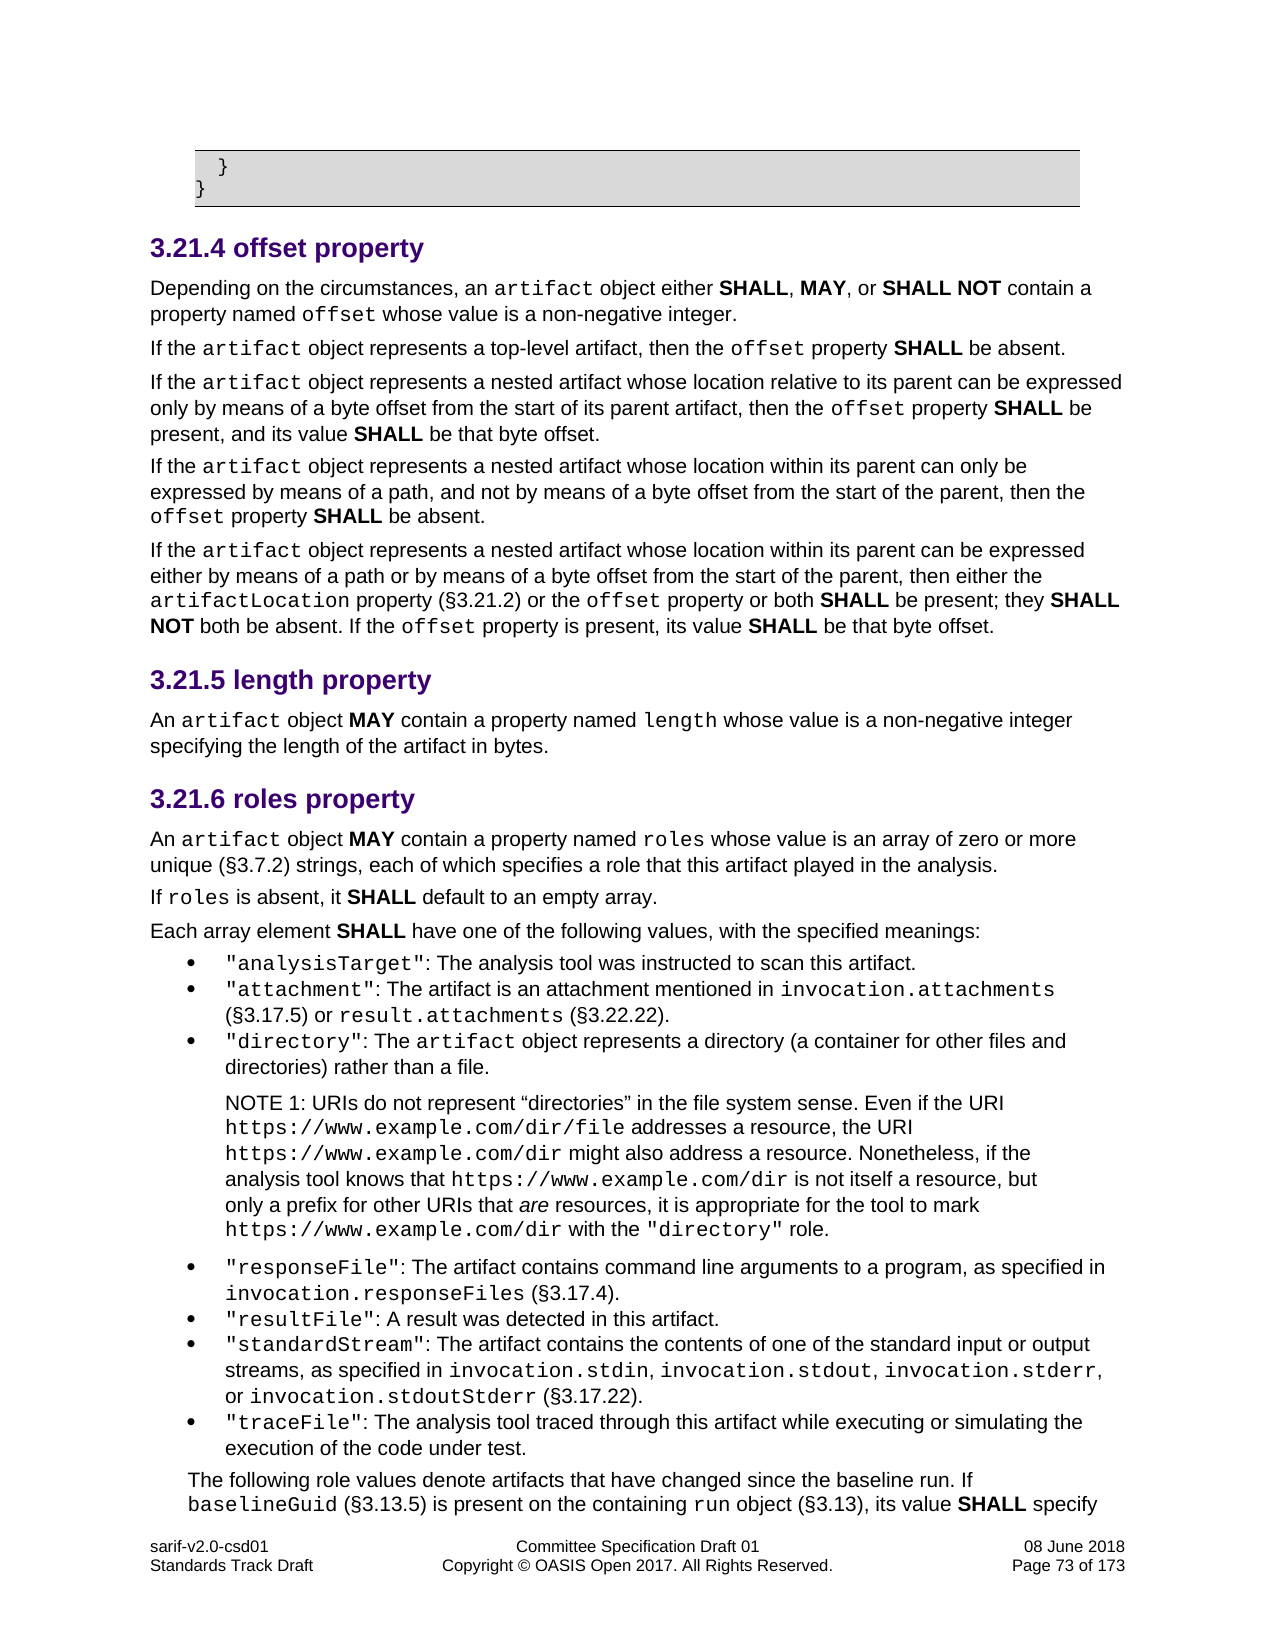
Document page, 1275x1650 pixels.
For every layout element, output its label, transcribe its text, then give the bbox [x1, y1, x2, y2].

text } [195, 151, 1080, 171]
text If the artifact object represents a nested artifact whose location within its parent can be expressed either by means of a path or by means of a byte offset from the start of the parent, then either the artifactLocation property (§3.21.2) or the offset property or both SHALL be present; they SHALL NOT both be absent. If the offset property is present, its value SHALL be that byte offset. [150, 538, 1125, 639]
list "responseFile": The artifact contains command line arguments to a program, as specified in invocation.responseFiles (§3.17.4). [187, 1255, 1125, 1306]
list "traceFile": The analysis tool traced through this artifact while executing or simulating the execution of the code under test. [187, 1410, 1125, 1459]
text If the artifact object represents a top-level artifact, then the offset property SHALL be absent. [150, 336, 1125, 362]
list "attachment": The artifact is an attachment mentioned in invocation.attachments (§3.17.5) or result.attachments (§3.22.22). [187, 977, 1125, 1029]
text Depending on the circumstances, an artifact object either SHALL, MAY, or SHALL NOT contain a property named offset whose value is a non-negative integer. [150, 276, 1125, 327]
list "directory": The artifact object represents a directory (a container for other files and directories) rather than a file. [187, 1029, 1125, 1078]
text If roles is absent, it SHALL default to an empty array. [150, 885, 1125, 911]
subtitle roles property [150, 783, 1125, 814]
text An artifact object MAY contain a property named length whose value is a non-negative integer specifying the length of the artifact in bytes. [150, 708, 1125, 758]
text If the artifact object represents a nested artifact whose location relative to its parent can be expressed only by means of a byte offset from the start of its parent artifact, then the offset property SHALL be present, and its value SHALL be that byte offset. [150, 370, 1125, 446]
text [187, 1468, 1125, 1518]
list "analysisTarget": The analysis tool was instructed to scan this artifact. [187, 951, 1125, 977]
text Each array element SHALL have one of the following values, with the specified meanings: [150, 919, 1125, 943]
text } [195, 171, 1080, 206]
subtitle length property [150, 664, 1125, 696]
list "resultFile": A result was detected in this artifact. [187, 1306, 1125, 1332]
text If the artifact object represents a nested artifact whose location within its parent can only be expressed by means of a path, and not by means of a byte offset from the start of the parent, then the offset property SHALL be absent. [150, 454, 1125, 529]
subtitle offset property [150, 232, 1125, 263]
text An artifact object MAY contain a property named roles whose value is an array of zero or more unique (§3.7.2) strings, each of which specifies a role that this artifact played in the analysis. [150, 827, 1125, 876]
list "standardStream": The artifact contains the contents of one of the standard input or output streams, as specified in invocation.stdin, invocation.stdout, invocation.stderr, or invocation.stdoutStderr (§3.17.22). [187, 1332, 1125, 1410]
